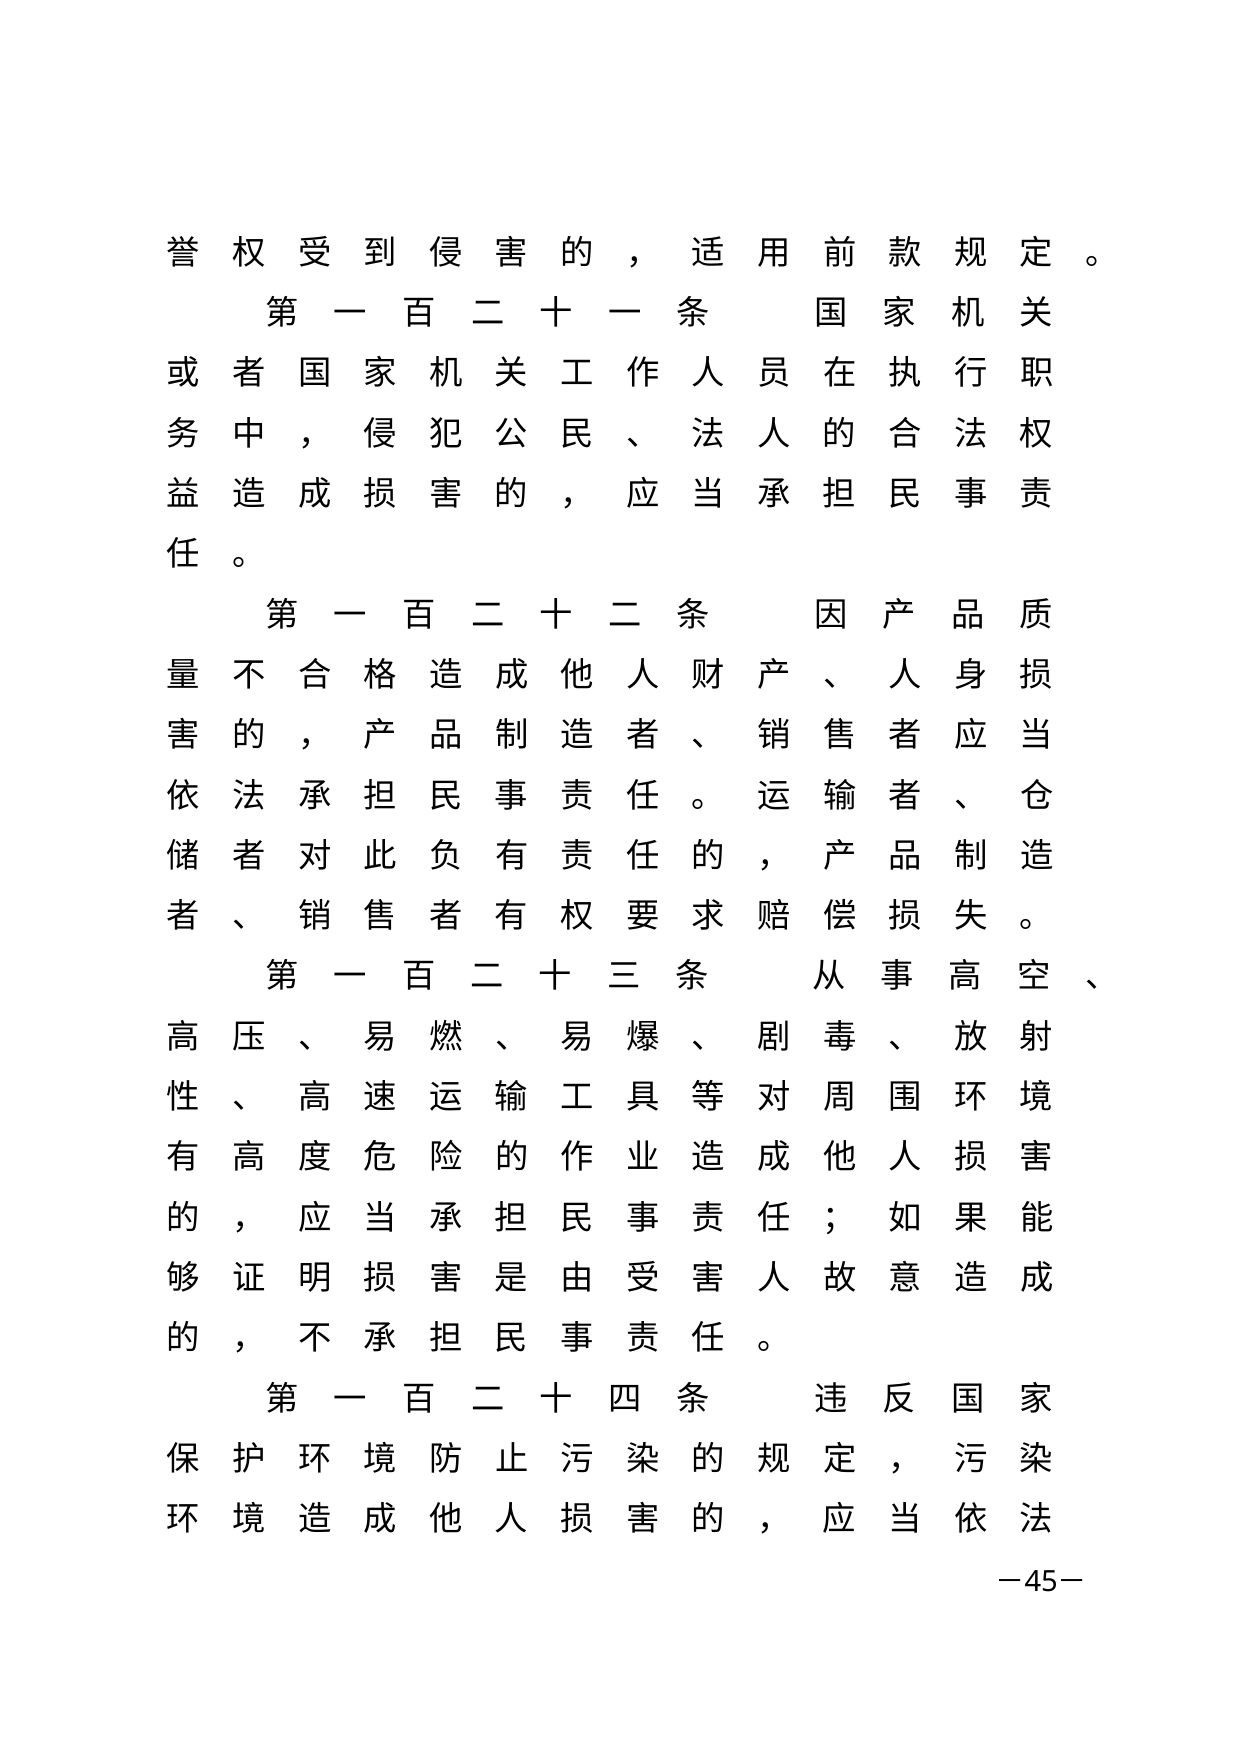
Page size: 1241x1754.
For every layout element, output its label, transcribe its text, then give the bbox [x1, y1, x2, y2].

text 第一百二十四条 违反国家保护环境防止污染的规定，污染环境造成他人损害的，应当依法承担民事责任。 [167, 1365, 1085, 1546]
text 法人的名称权、名誉权、荣誉权受到侵害的，适用前款规定。 [167, 219, 1085, 280]
text 第一百二十一条 国家机关或者国家机关工作人员在执行职务中，侵犯公民、法人的合法权益造成损害的，应当承担民事责任。 [167, 280, 1085, 581]
text 第一百二十二条 因产品质量不合格造成他人财产、人身损害的，产品制造者、销售者应当依法承担民事责任。运输者、仓储者对此负有责任的，产品制造者、销售者有权要求赔偿损失。 [167, 581, 1085, 943]
text 第一百二十三条 从事高空、高压、易燃、易爆、剧毒、放射性、高速运输工具等对周围环境有高度危险的作业造成他人损害的，应当承担民事责任；如果能够证明损害是由受害人故意造成的，不承担民事责任。 [167, 943, 1085, 1365]
